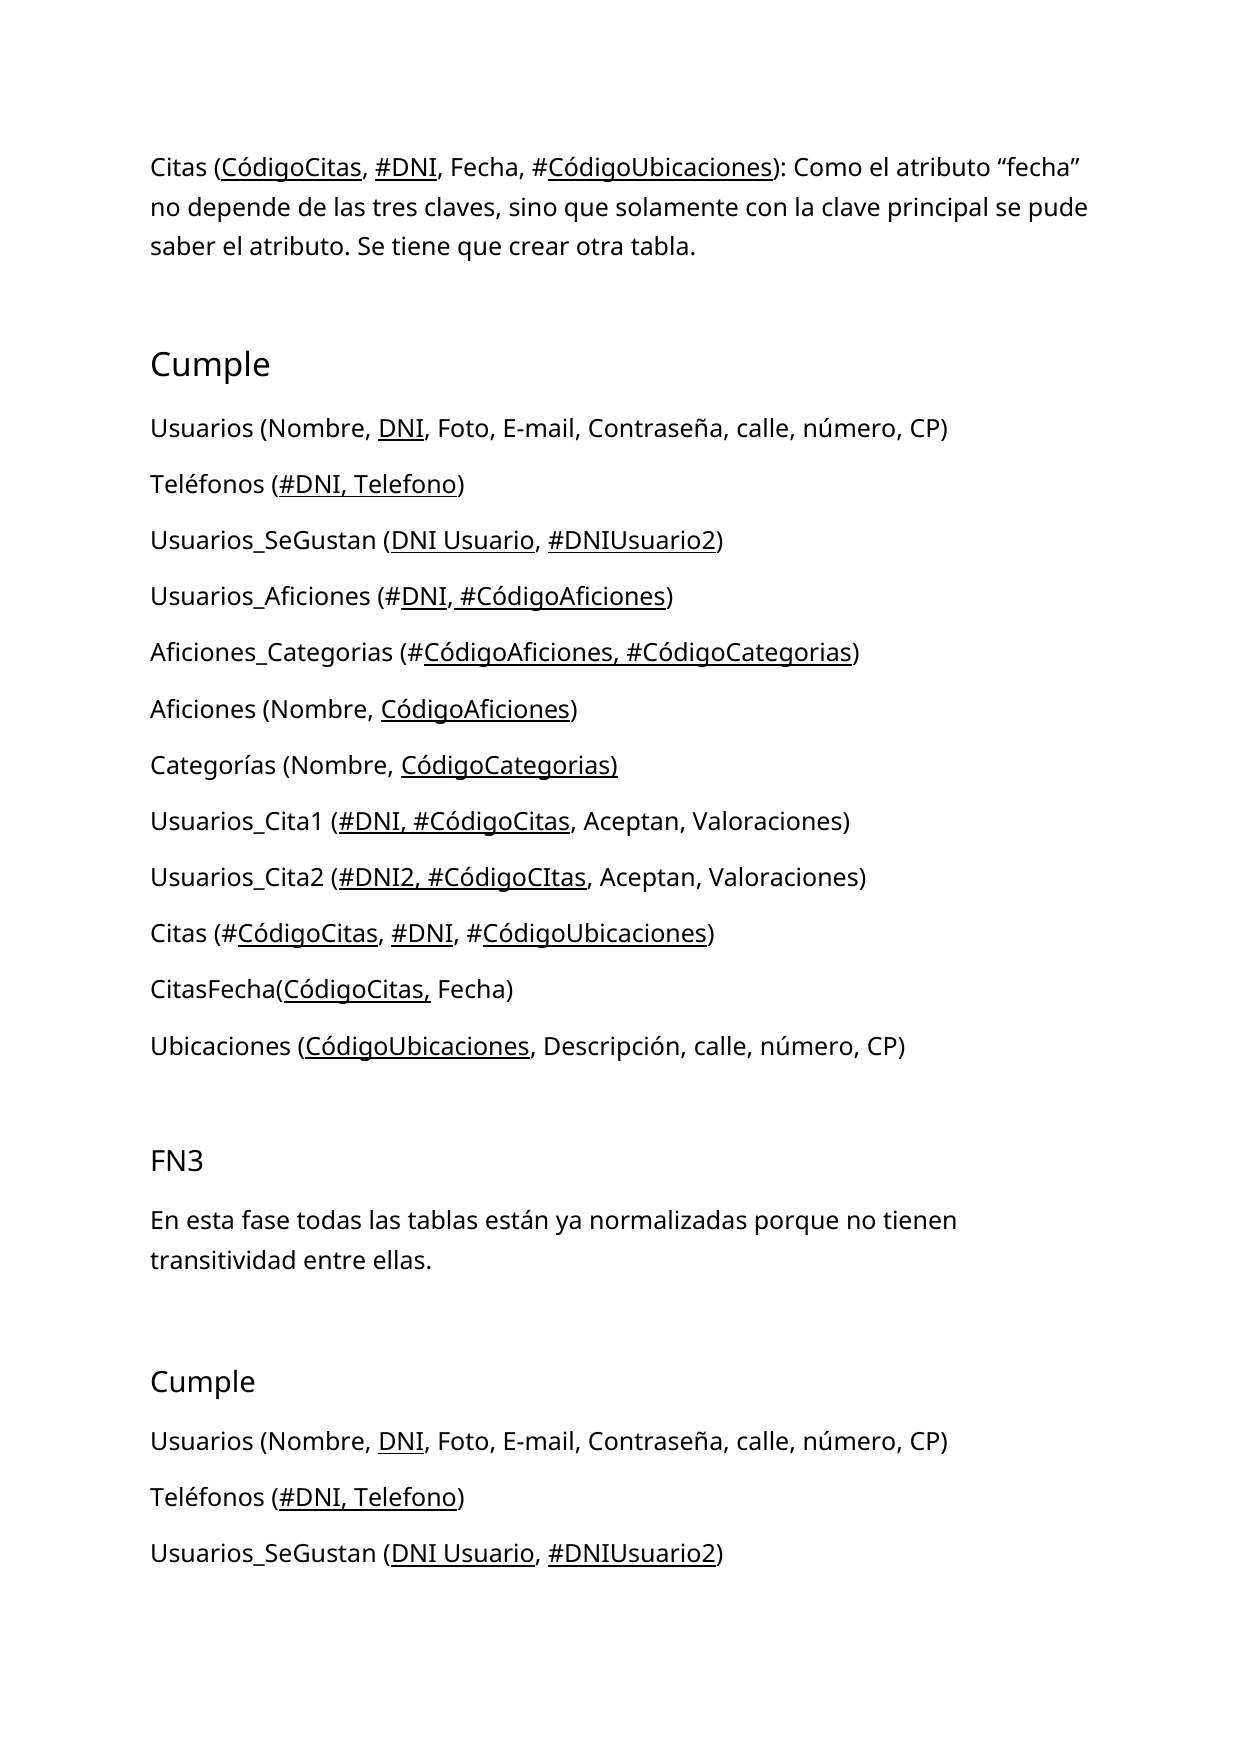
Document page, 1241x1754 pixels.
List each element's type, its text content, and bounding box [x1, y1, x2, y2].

text Usuarios_Cita2 (#DNI2, #CódigoCItas, Aceptan, Valoraciones) [150, 860, 1090, 894]
text Usuarios_Cita1 (#DNI, #CódigoCitas, Aceptan, Valoraciones) [150, 803, 1090, 838]
text Teléfonos (#DNI, Telefono) [150, 467, 1090, 501]
text Categorías (Nombre, CódigoCategorias) [150, 747, 1090, 781]
text FN3 [150, 1140, 1090, 1180]
text Usuarios_SeGustan (DNI Usuario, #DNIUsuario2) [150, 523, 1090, 557]
text Ubicaciones (CódigoUbicaciones, Descripción, calle, número, CP) [150, 1028, 1090, 1062]
text Usuarios_Aficiones (#DNI, #CódigoAficiones) [150, 579, 1090, 613]
text En esta fase todas las tablas están ya normalizadas porque no tienen transitividad entre ellas. [150, 1203, 1090, 1277]
text CitasFecha(CódigoCitas, Fecha) [150, 972, 1090, 1006]
text Usuarios (Nombre, DNI, Foto, E-mail, Contraseña, calle, número, CP) [150, 411, 1090, 444]
text Usuarios (Nombre, DNI, Foto, E-mail, Contraseña, calle, número, CP) [150, 1424, 1090, 1458]
text Usuarios_SeGustan (DNI Usuario, #DNIUsuario2) [150, 1536, 1090, 1570]
text Cumple [150, 1361, 1090, 1401]
text Citas (CódigoCitas, #DNI, Fecha, #CódigoUbicaciones): Como el atributo “fecha” no depende de las tres claves, sino que solamente con la clave principal se pude saber el atributo. Se tiene que crear otra tabla. [150, 150, 1090, 263]
text Aficiones_Categorias (#CódigoAficiones, #CódigoCategorias) [150, 635, 1090, 669]
text Aficiones (Nombre, CódigoAficiones) [150, 691, 1090, 725]
text Citas (#CódigoCitas, #DNI, #CódigoUbicaciones) [150, 916, 1090, 950]
text Cumple [150, 341, 1090, 387]
text Teléfonos (#DNI, Telefono) [150, 1480, 1090, 1514]
